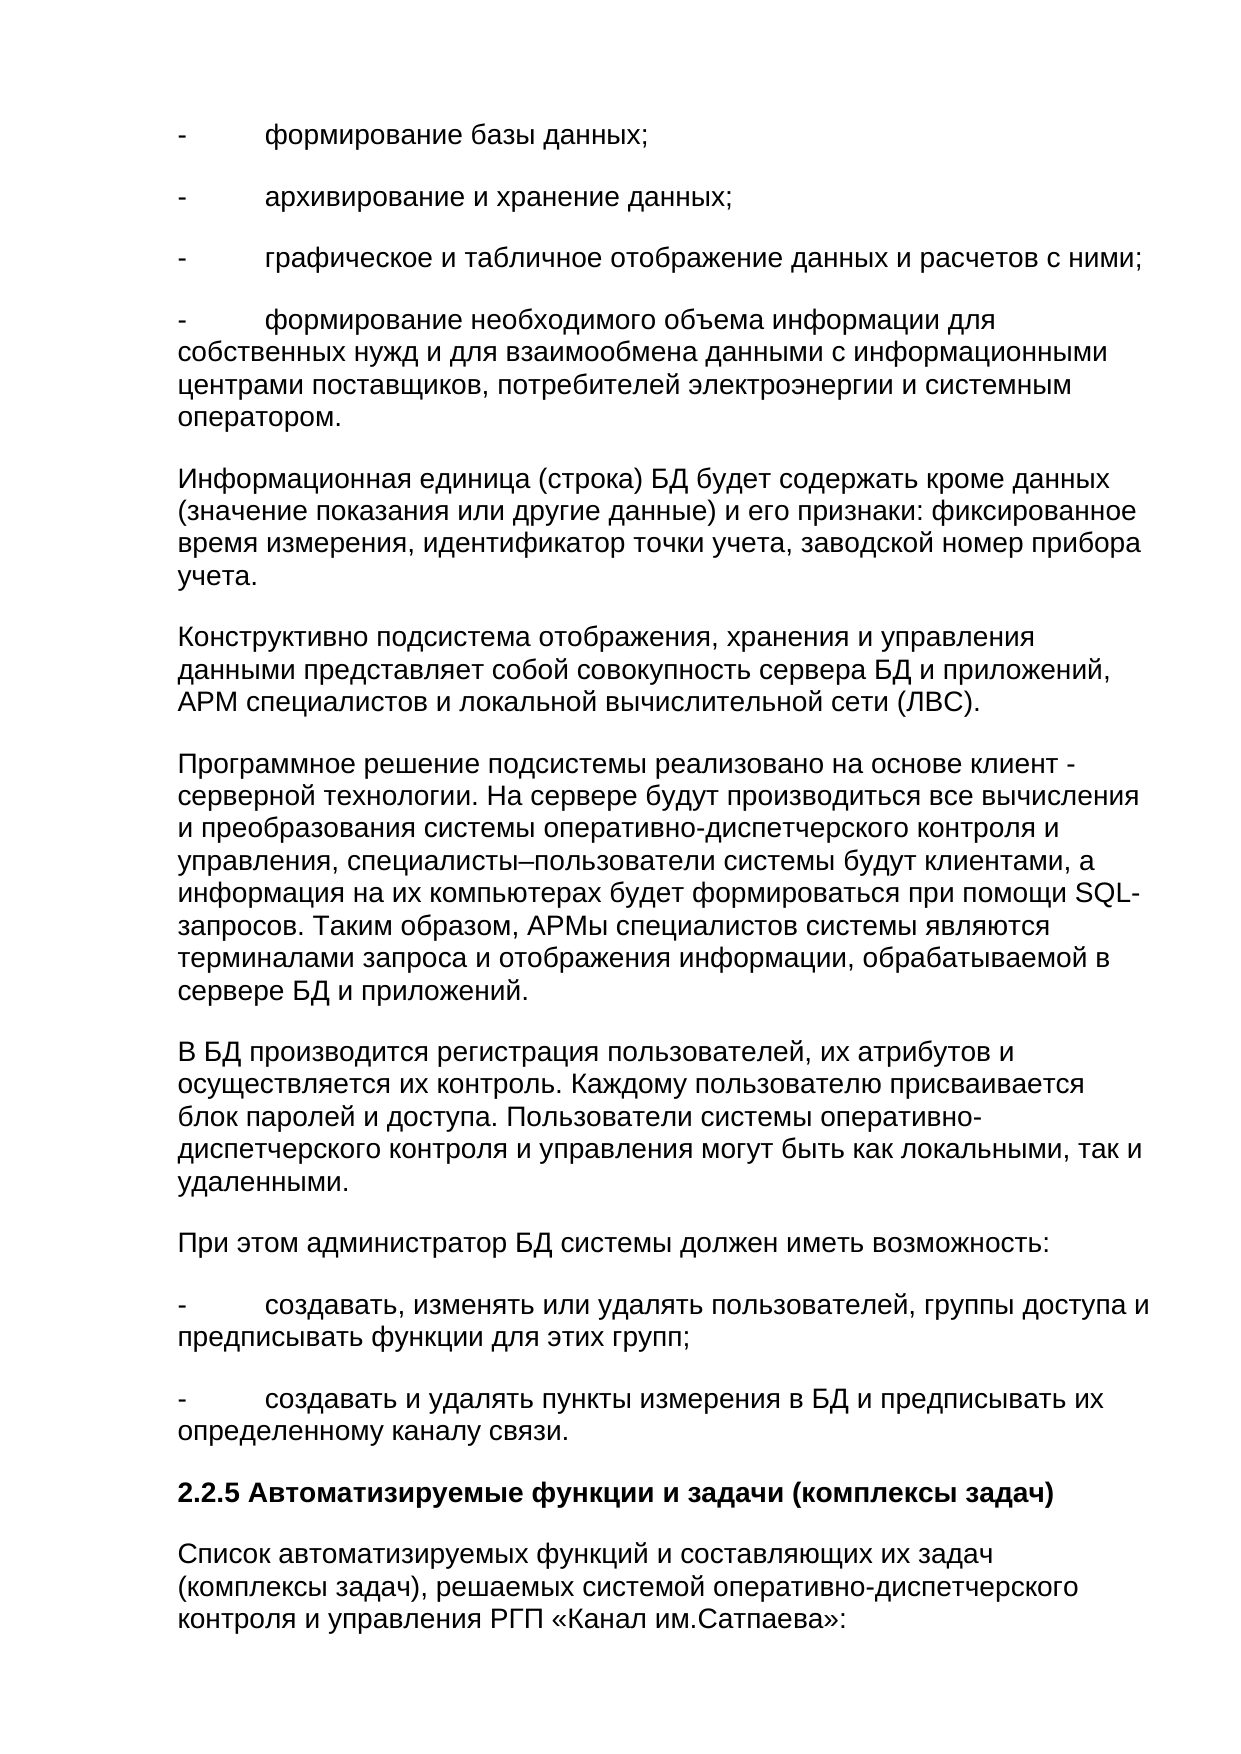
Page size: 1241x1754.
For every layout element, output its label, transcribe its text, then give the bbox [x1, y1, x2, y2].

text - формирование базы данных; [177, 118, 1152, 151]
text - создавать и удалять пункты измерения в БД и предписывать их определенному каналу связи. [177, 1382, 1152, 1446]
text Список автоматизируемых функций и составляющих их задач (комплексы задач), решаемых системой оперативно-диспетчерского контроля и управления РГП «Канал им.Сатпаева»: [177, 1537, 1152, 1634]
text В БД производится регистрация пользователей, их атрибутов и осуществляется их контроль. Каждому пользователю присваивается блок паролей и доступа. Пользователи системы оперативно-диспетчерского контроля и управления могут быть как локальными, так и удаленными. [177, 1035, 1152, 1197]
text При этом администратор БД системы должен иметь возможность: [177, 1226, 1152, 1258]
text Конструктивно подсистема отображения, хранения и управления данными представляет собой совокупность сервера БД и приложений, АРМ специалистов и локальной вычислительной сети (ЛВС). [177, 620, 1152, 717]
text Программное решение подсистемы реализовано на основе клиент - серверной технологии. На сервере будут производиться все вычисления и преобразования системы оперативно-диспетчерского контроля и управления, специалисты–пользователи системы будут клиентами, а информация на их компьютерах будет формироваться при помощи SQL-запросов. Таким образом, АРМы специалистов системы являются терминалами запроса и отображения информации, обрабатываемой в сервере БД и приложений. [177, 747, 1152, 1006]
text - графическое и табличное отображение данных и расчетов с ними; [177, 241, 1152, 274]
text - формирование необходимого объема информации для собственных нужд и для взаимообмена данными с информационными центрами поставщиков, потребителей электроэнергии и системным оператором. [177, 303, 1152, 432]
text - архивирование и хранение данных; [177, 180, 1152, 212]
text Информационная единица (строка) БД будет содержать кроме данных (значение показания или другие данные) и его признаки: фиксированное время измерения, идентификатор точки учета, заводской номер прибора учета. [177, 462, 1152, 591]
text 2.2.5 Автоматизируемые функции и задачи (комплексы задач) [177, 1476, 1152, 1508]
text - создавать, изменять или удалять пользователей, группы доступа и предписывать функции для этих групп; [177, 1288, 1152, 1352]
